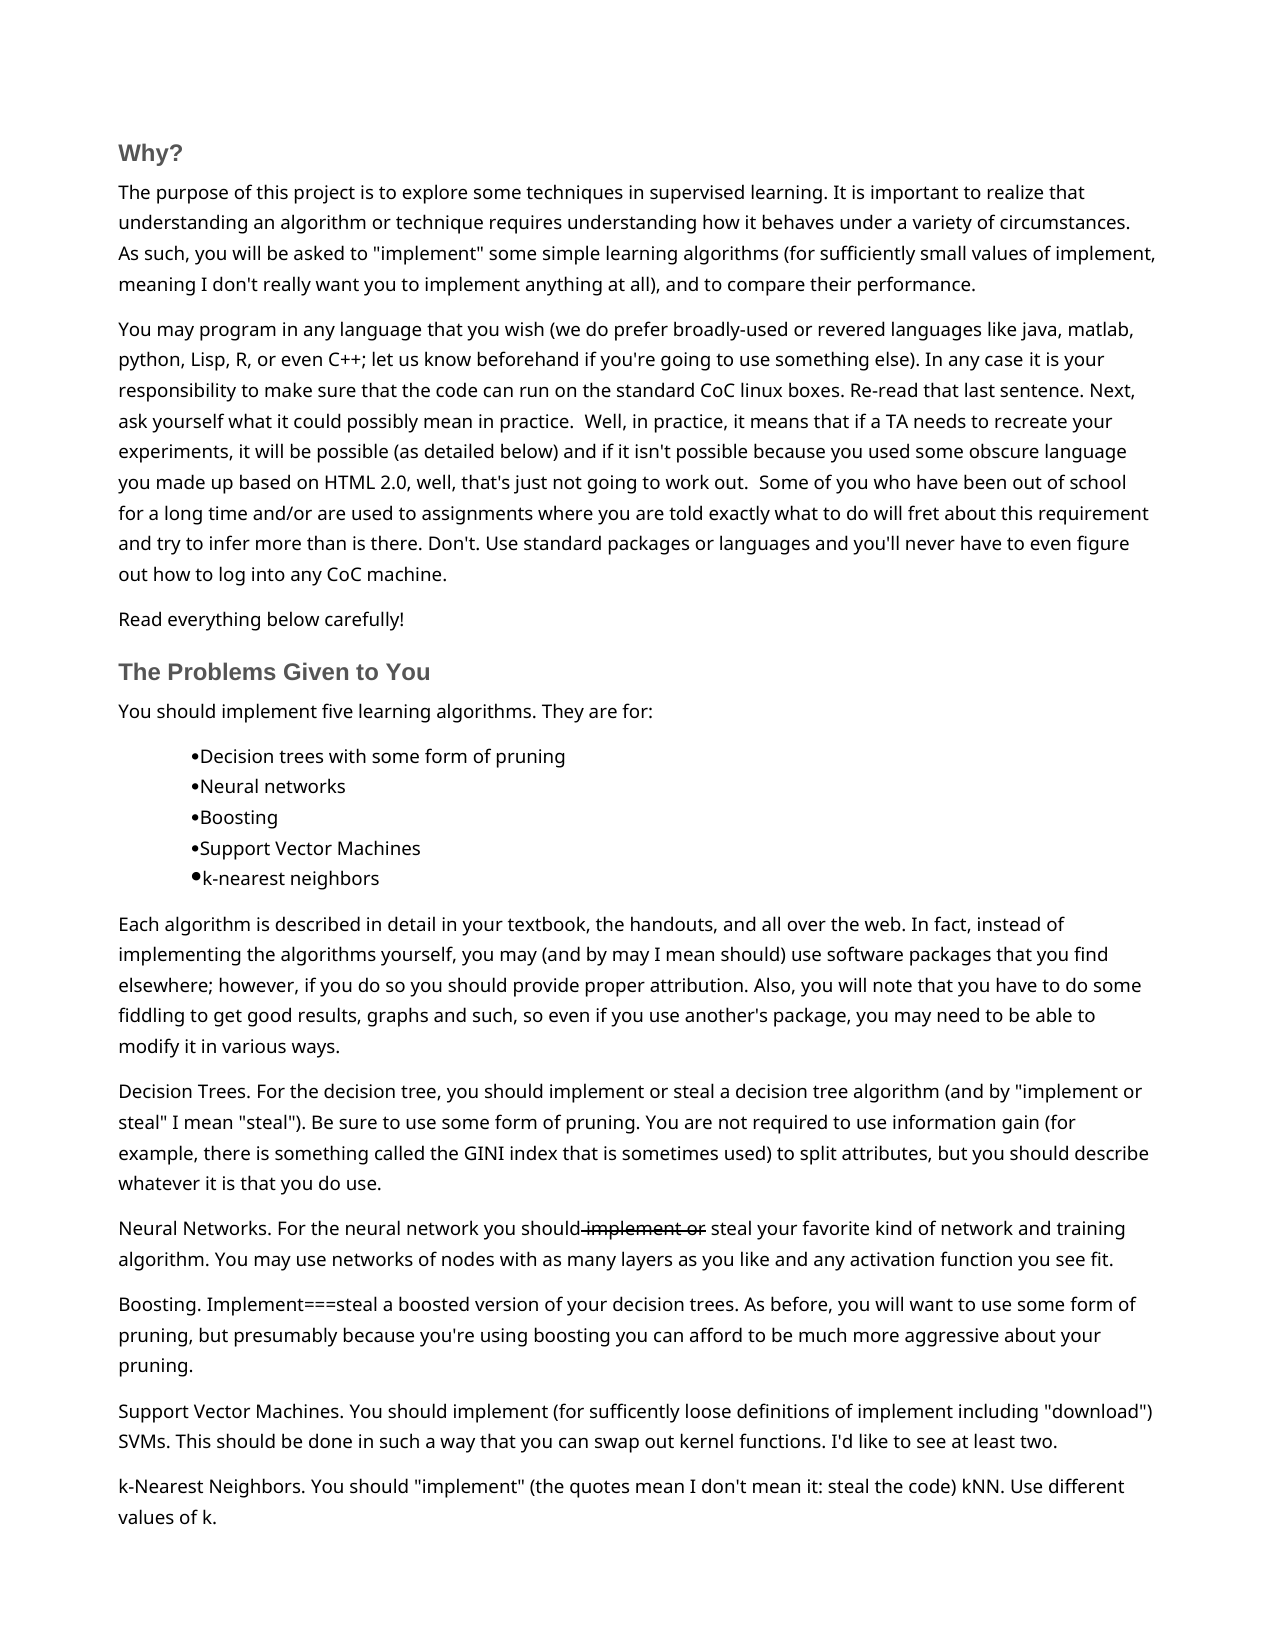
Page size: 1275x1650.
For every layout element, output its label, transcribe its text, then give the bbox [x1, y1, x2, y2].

list Neural networks [192, 774, 1157, 799]
list Support Vector Machines [192, 835, 1157, 861]
text The purpose of this project is to explore some techniques in supervised learning. It is important to realize that understanding an algorithm or technique requires understanding how it behaves under a variety of circumstances. As such, you will be asked to "implement" some simple learning algorithms (for sufficiently small values of implement, meaning I don't really want you to implement anything at all), and to compare their performance. [118, 179, 1157, 296]
text Each algorithm is described in detail in your textbook, the handouts, and all over the web. In fact, instead of implementing the algorithms yourself, you may (and by may I mean should) use software packages that you find elsewhere; however, if you do so you should provide proper attribution. Also, you will note that you have to do some fiddling to get good results, graphs and such, so even if you use another's package, you may need to be able to modify it in various ways. [118, 911, 1157, 1059]
text You may program in any language that you wish (we do prefer broadly-used or revered languages like java, matlab, python, Lisp, R, or even C++; let us know beforehand if you're going to use something else). In any case it is your responsibility to make sure that the code can run on the standard CoC linux boxes. Re-read that last sentence. Next, ask yourself what it could possibly mean in practice. Well, in practice, it means that if a TA needs to recreate your experiments, it will be possible (as detailed below) and if it isn't possible because you used some obscure language you made up based on HTML 2.0, well, that's just not going to work out. Some of you who have been out of school for a long time and/or are used to assignments where you are told exactly what to do will fret about this requirement and try to infer more than is there. Don't. Use standard packages or languages and you'll never have to even figure out how to log into any CoC machine. [118, 316, 1157, 587]
list Decision trees with some form of pruning [192, 743, 1157, 769]
subtitle The Problems Given to You [118, 658, 1157, 685]
list k-nearest neighbors [192, 866, 1157, 891]
text Read everything below carefully! [118, 606, 1157, 632]
text k-Nearest Neighbors. You should "implement" (the quotes mean I don't mean it: steal the code) kNN. Use different values of k. [118, 1474, 1157, 1530]
text Decision Trees. For the decision tree, you should implement or steal a decision tree algorithm (and by "implement or steal" I mean "steal"). Be sure to use some form of pruning. You are not required to use information gain (for example, there is something called the GINI index that is sometimes used) to split attributes, but you should describe whatever it is that you do use. [118, 1078, 1157, 1196]
text Support Vector Machines. You should implement (for sufficently loose definitions of implement including "download") SVMs. This should be done in such a way that you can swap out kernel functions. I'd like to see at least two. [118, 1398, 1157, 1454]
text Neural Networks. For the neural network you should implement or steal your favorite kind of network and training algorithm. You may use networks of nodes with as many layers as you like and any activation function you see fit. [118, 1216, 1157, 1272]
text You should implement five learning algorithms. They are for: [118, 698, 1157, 723]
text Boosting. Implement===steal a boosted version of your decision trees. As before, you will want to use some form of pruning, but presumably because you're using boosting you can afford to be much more aggressive about your pruning. [118, 1291, 1157, 1378]
list Boosting [192, 804, 1157, 830]
subtitle Why? [118, 139, 1157, 167]
